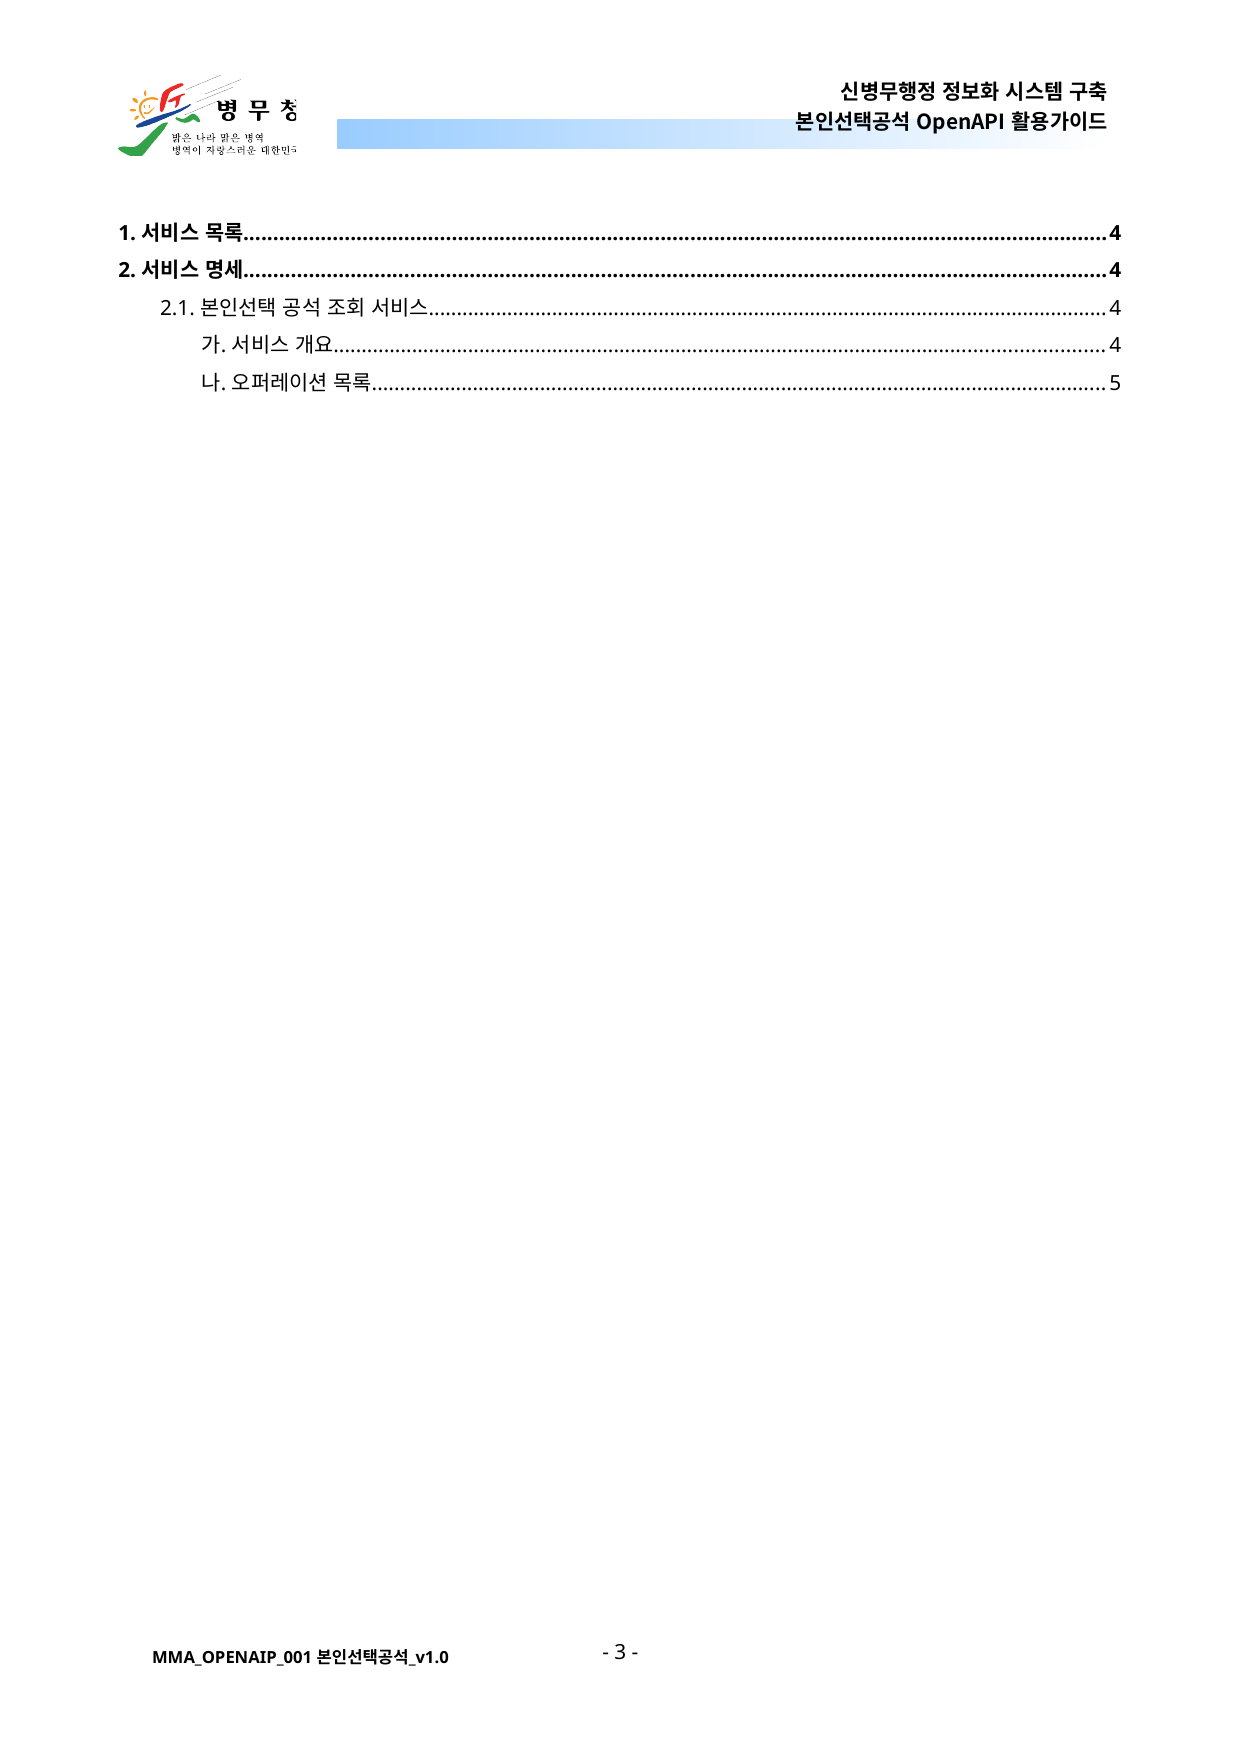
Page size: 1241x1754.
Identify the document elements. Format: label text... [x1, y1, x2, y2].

picture [118, 74, 297, 156]
text 1. 서비스 목록 4 [118, 213, 1122, 250]
text 나. 오퍼레이션 목록 5 [201, 363, 1122, 400]
text 가. 서비스 개요 4 [201, 325, 1122, 363]
text 2.1. 본인선택 공석 조회 서비스 4 [160, 288, 1122, 325]
text 2. 서비스 명세 4 [118, 250, 1122, 288]
